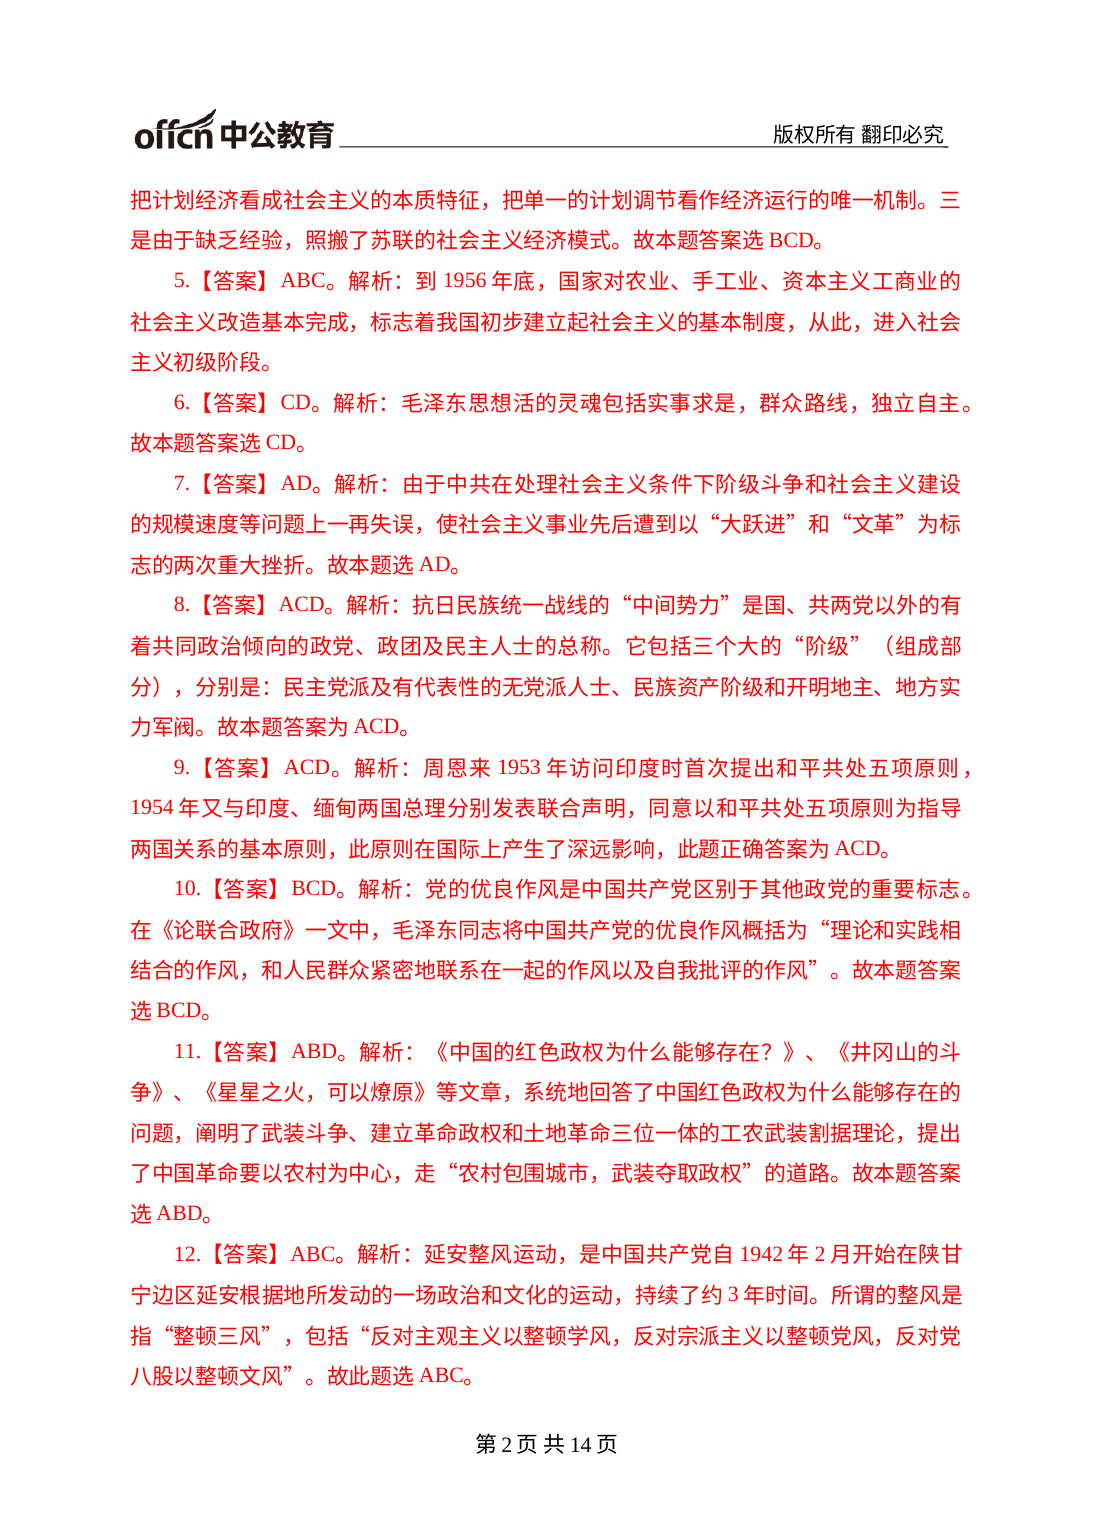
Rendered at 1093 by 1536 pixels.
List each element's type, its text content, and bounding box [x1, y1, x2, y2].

text 8.【答案】ACD。解析：抗日民族统一战线的“中间势力”是国、共两党以外的有着共同政治倾向的政党、政团及民主人士的总称。它包括三个大的“阶级”（组成部分），分别是：民主党派及有代表性的无党派人士、民族资产阶级和开明地主、地方实力军阀。故本题答案为ACD。 [130, 588, 963, 742]
text 9.【答案】ACD。解析：周恩来1953年访问印度时首次提出和平共处五项原则，1954年又与印度、缅甸两国总理分别发表联合声明，同意以和平共处五项原则为指导两国关系的基本原则，此原则在国际上产生了深远影响，此题正确答案为ACD。 [130, 750, 963, 864]
text 6.【答案】CD。解析：毛泽东思想活的灵魂包括实事求是，群众路线，独立自主。故本题答案选CD。 [130, 385, 963, 458]
text 11.【答案】ABD。解析：《中国的红色政权为什么能够存在？》、《井冈山的斗争》、《星星之火，可以燎原》等文章，系统地回答了中国红色政权为什么能够存在的问题，阐明了武装斗争、建立革命政权和土地革命三位一体的工农武装割据理论，提出了中国革命要以农村为中心，走“农村包围城市，武装夺取政权”的道路。故本题答案选ABD。 [130, 1034, 963, 1229]
text 12.【答案】ABC。解析：延安整风运动，是中国共产党自1942年2月开始在陕甘宁边区延安根据地所发动的一场政治和文化的运动，持续了约3年时间。所谓的整风是指“整顿三风”，包括“反对主观主义以整顿学风，反对宗派主义以整顿党风，反对党八股以整顿文风”。故此题选ABC。 [130, 1237, 963, 1391]
text 10.【答案】BCD。解析：党的优良作风是中国共产党区别于其他政党的重要标志。在《论联合政府》一文中，毛泽东同志将中国共产党的优良作风概括为“理论和实践相结合的作风，和人民群众紧密地联系在一起的作风以及自我批评的作风”。故本题答案选BCD。 [130, 872, 963, 1026]
text 5.【答案】ABC。解析：到1956年底，国家对农业、手工业、资本主义工商业的社会主义改造基本完成，标志着我国初步建立起社会主义的基本制度，从此，进入社会主义初级阶段。 [130, 263, 963, 377]
text 7.【答案】AD。解析：由于中共在处理社会主义条件下阶级斗争和社会主义建设的规模速度等问题上一再失误，使社会主义事业先后遭到以“大跃进”和“文革”为标志的两次重大挫折。故本题选AD。 [130, 466, 963, 580]
picture [133, 103, 335, 154]
